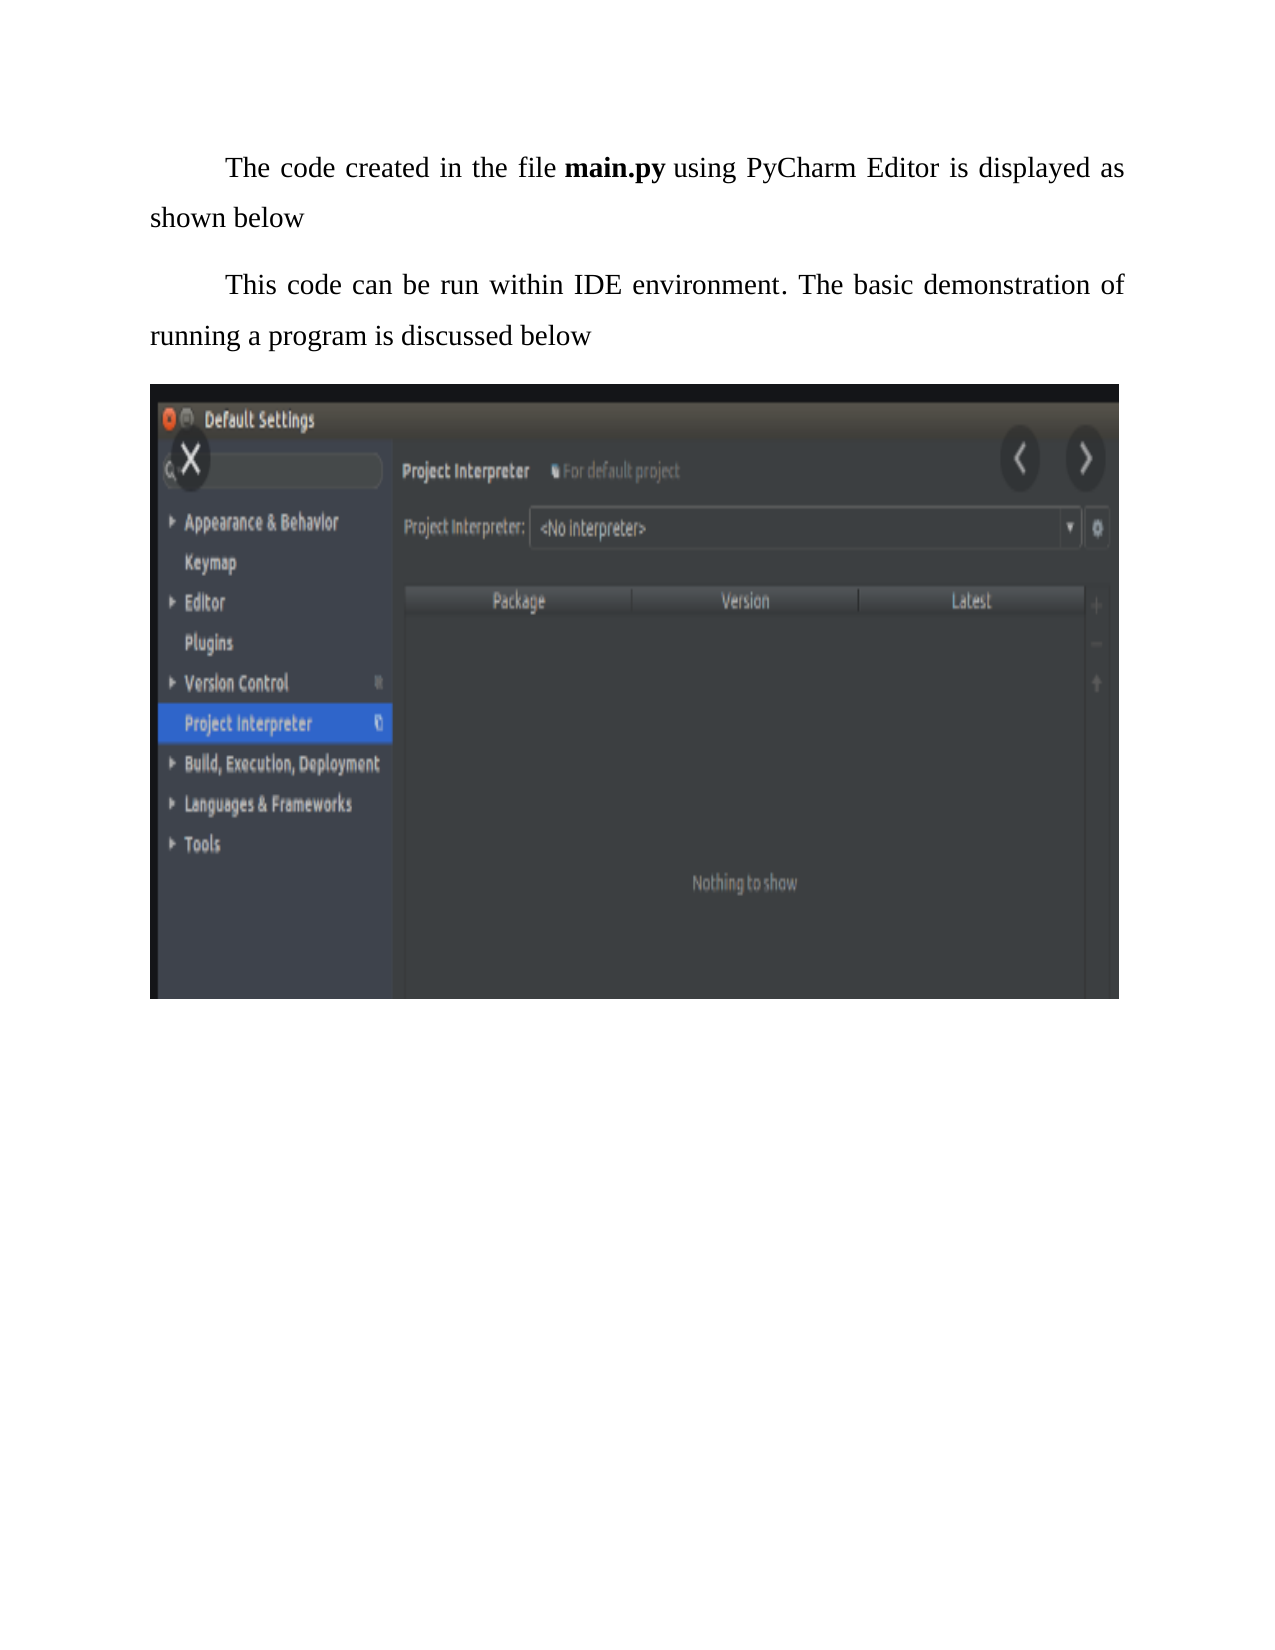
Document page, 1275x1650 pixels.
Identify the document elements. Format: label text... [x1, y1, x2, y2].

text This code can be run within IDE environment. The basic demonstration of running a program is discussed below [150, 267, 1125, 351]
picture [150, 384, 1119, 999]
text The code created in the file main.py using PyCharm Editor is displayed as shown below [150, 150, 1125, 234]
